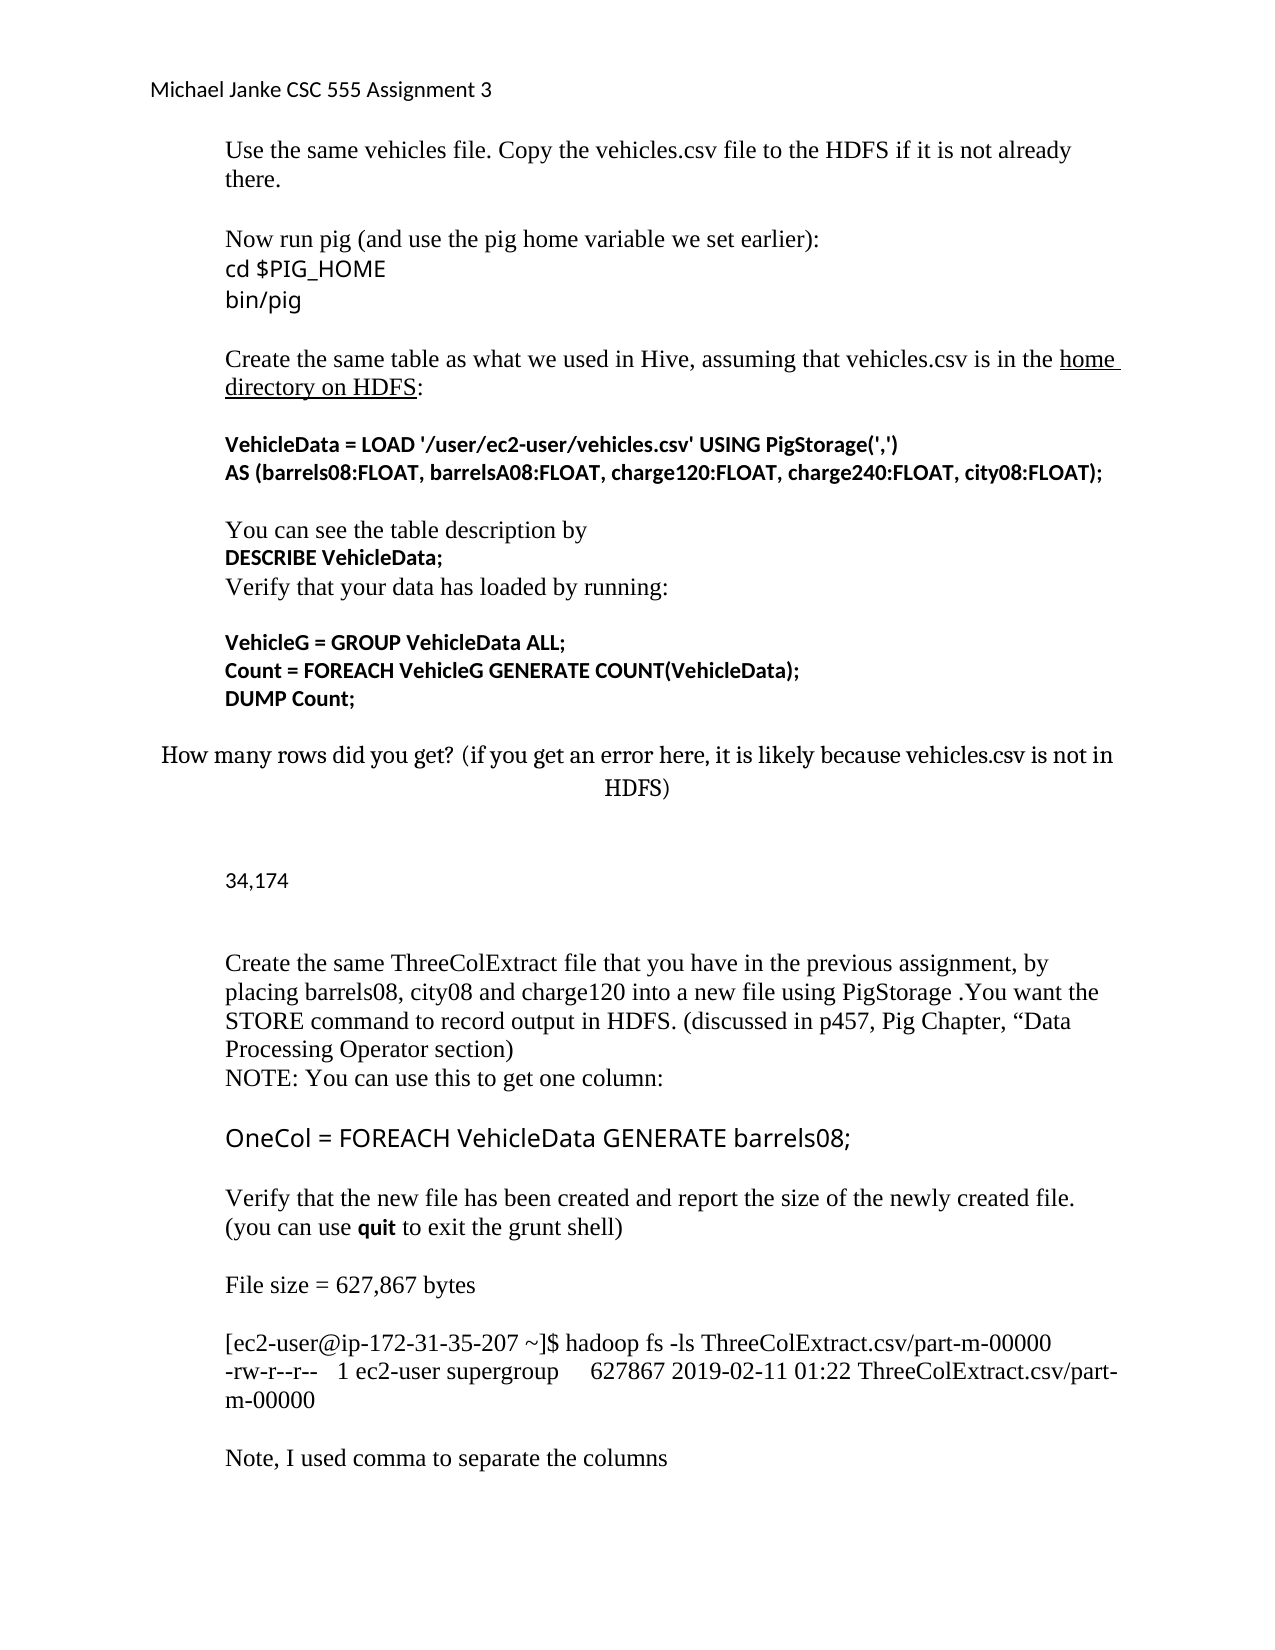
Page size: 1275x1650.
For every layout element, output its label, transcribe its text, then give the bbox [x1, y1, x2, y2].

text 34,174 [150, 866, 1125, 894]
text You can see the table description by [150, 515, 1125, 543]
text DESCRIBE VehicleData; [150, 543, 1125, 572]
text [ec2-user@ip-172-31-35-207 ~]$ hadoop fs -ls ThreeColExtract.csv/part-m-00000 [225, 1328, 1125, 1356]
text Use the same vehicles file. Copy the vehicles.csv file to the HDFS if it is not already there. [225, 135, 1125, 192]
text cd $PIG_HOME [150, 252, 1125, 284]
subtitle How many rows did you get? (if you get an error here, it is likely because vehicles.csv is not in HDFS) [150, 741, 1125, 803]
text Count = FOREACH VehicleG GENERATE COUNT(VehicleData); [150, 656, 1125, 684]
text VehicleG = GROUP VehicleData ALL; [150, 628, 1125, 656]
text Now run pig (and use the pig home variable we set earlier): [150, 224, 1125, 252]
text Create the same table as what we used in Hive, assuming that vehicles.csv is in the home directory on HDFS: [225, 344, 1125, 401]
text Note, I used comma to separate the columns [225, 1443, 1125, 1471]
text Verify that the new file has been created and report the size of the newly created file. [150, 1183, 1125, 1212]
text Create the same ThreeColExtract file that you have in the previous assignment, by placing barrels08, city08 and charge120 into a new file using PigStorage .You want the STORE command to record output in HDFS. (discussed in p457, Pig Chapter, “Data Processing Operator section) [225, 948, 1125, 1063]
text DUMP Count; [150, 684, 1125, 712]
text (you can use quit to exit the grunt shell) [150, 1212, 1125, 1241]
text bin/pig [150, 284, 1125, 315]
text File size = 627,867 bytes [150, 1270, 1125, 1299]
text NOTE: You can use this to get one column: [225, 1063, 1125, 1092]
text OneCol = FOREACH VehicleData GENERATE barrels08; [225, 1121, 1125, 1155]
text -rw-r--r-- 1 ec2-user supergroup 627867 2019-02-11 01:22 ThreeColExtract.csv/part-m-00000 [225, 1356, 1125, 1414]
text AS (barrels08:FLOAT, barrelsA08:FLOAT, charge120:FLOAT, charge240:FLOAT, city08:FLOAT); [225, 458, 1125, 486]
text Verify that your data has loaded by running: [150, 572, 1125, 600]
text VehicleData = LOAD '/user/ec2-user/vehicles.csv' USING PigStorage(',') [150, 430, 1125, 458]
